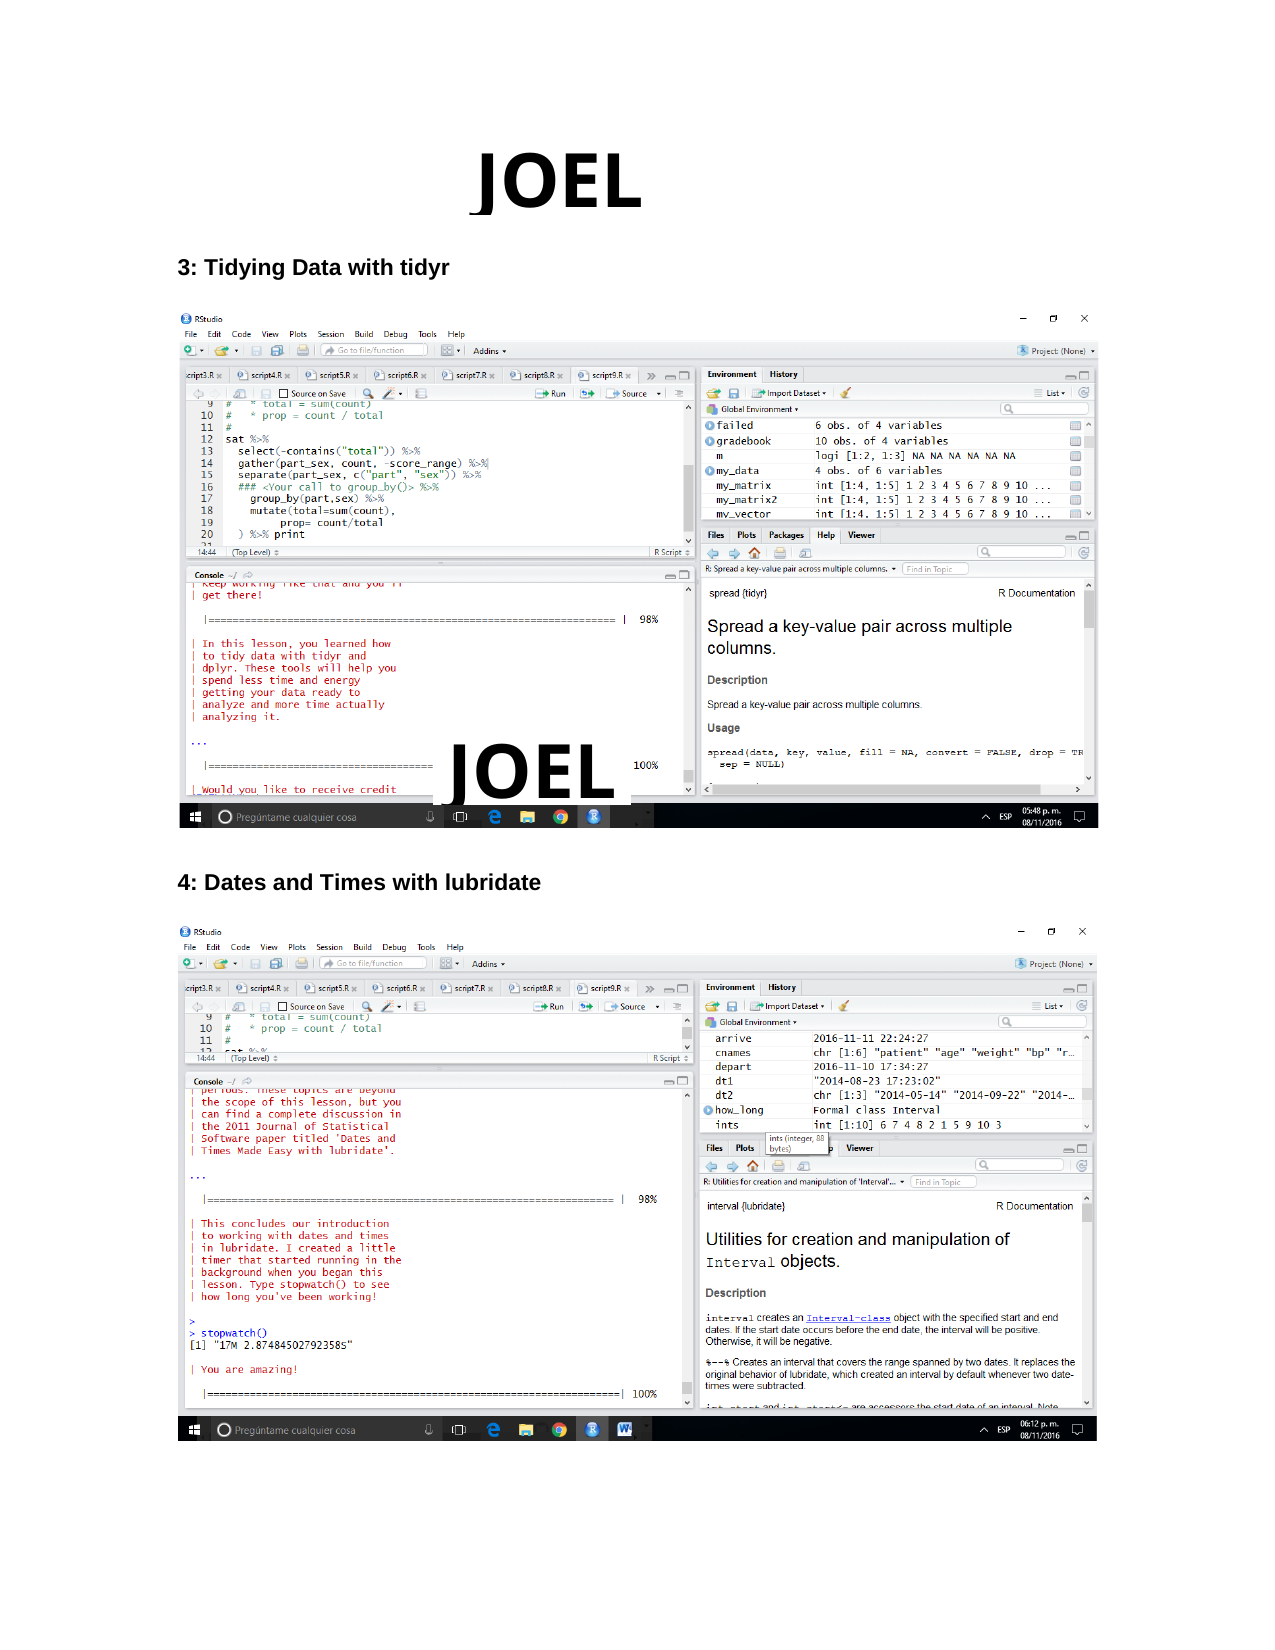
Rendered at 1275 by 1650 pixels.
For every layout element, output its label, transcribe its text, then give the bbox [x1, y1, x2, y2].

picture [178, 925, 1096, 1441]
text 4: Dates and Times with lubridate [177, 868, 1098, 895]
text 3: Tidying Data with tidyr [177, 254, 1098, 280]
picture [179, 311, 1097, 828]
